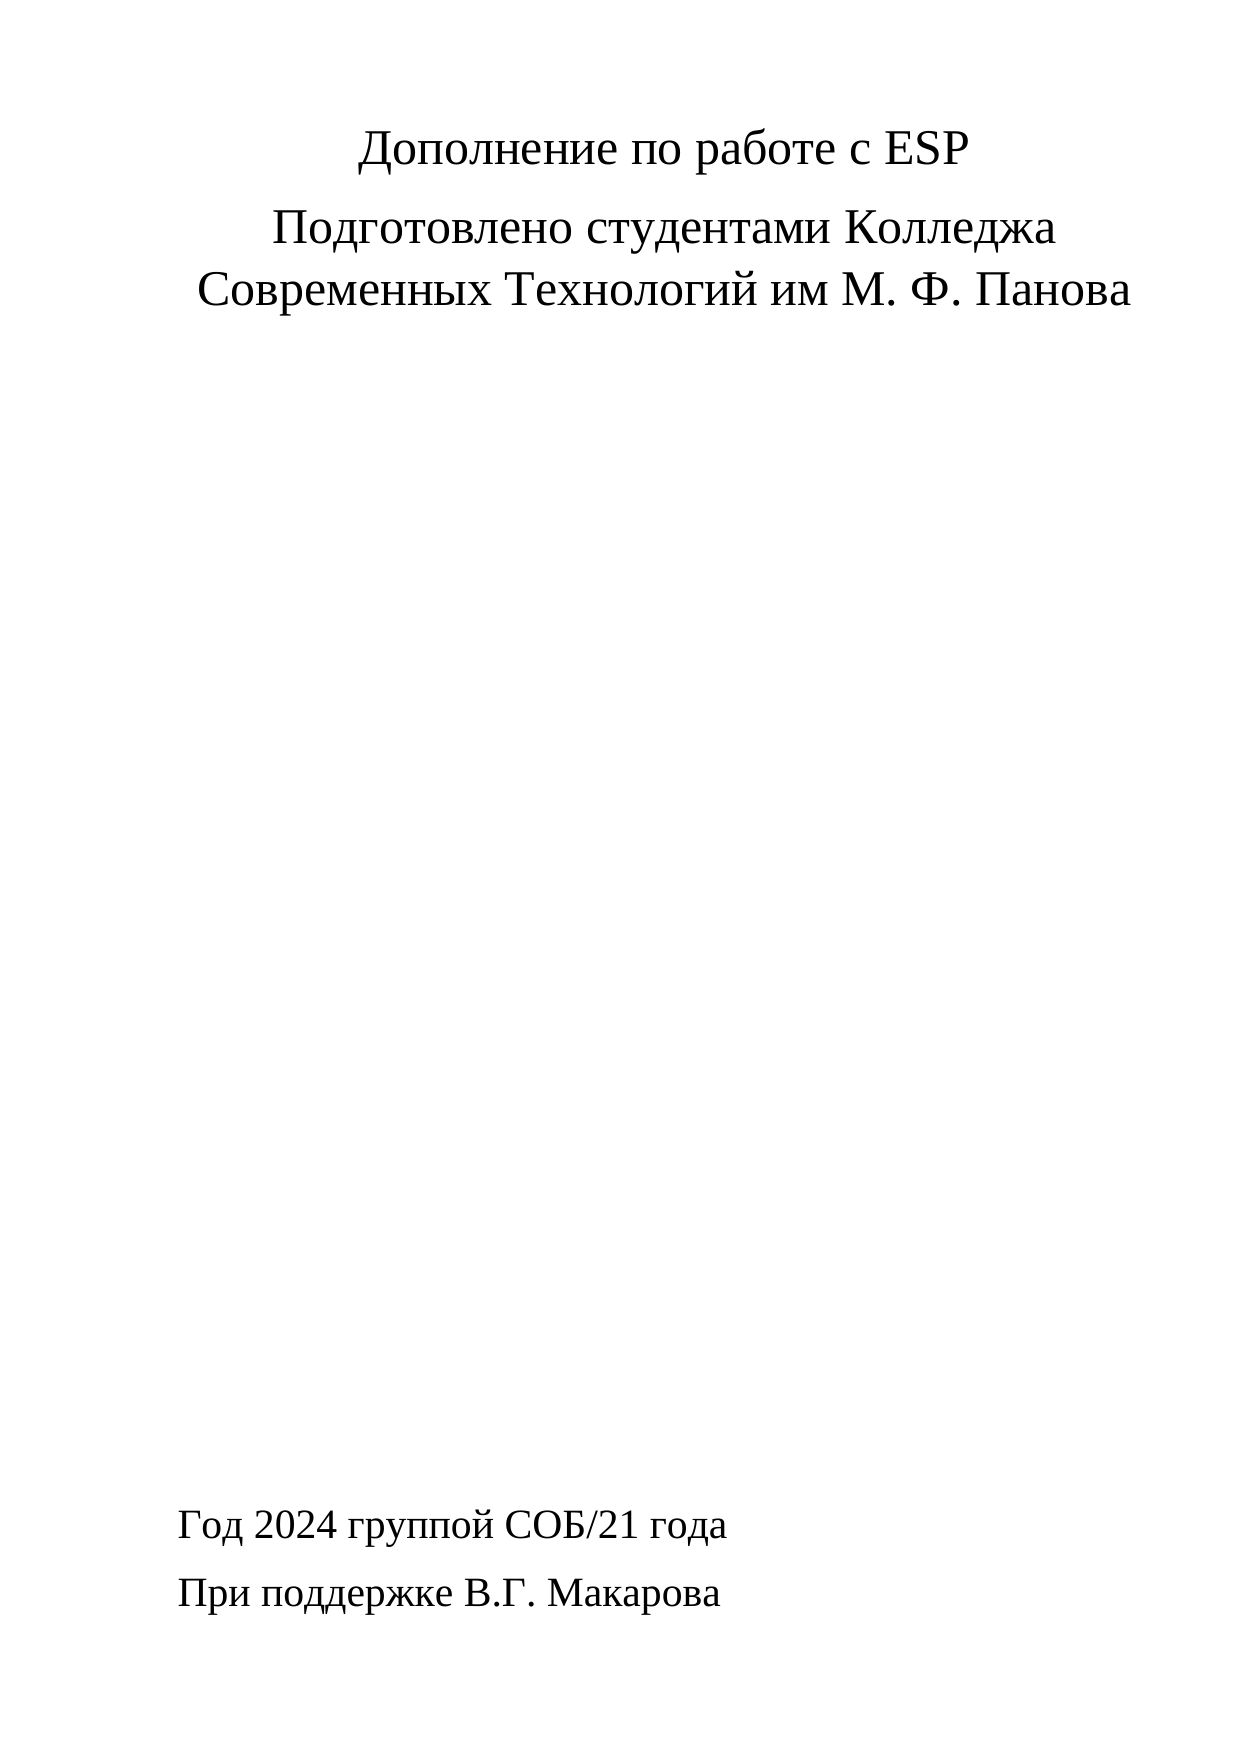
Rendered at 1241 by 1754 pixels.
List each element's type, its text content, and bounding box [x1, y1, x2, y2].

text Дополнение по работе с ESP [177, 118, 1152, 176]
text При поддержке В.Г. Макарова [177, 1568, 1152, 1616]
text Подготовлено студентами Колледжа Современных Технологий им М. Ф. Панова [177, 197, 1152, 316]
text Год 2024 группой СОБ/21 года [177, 1499, 1152, 1547]
